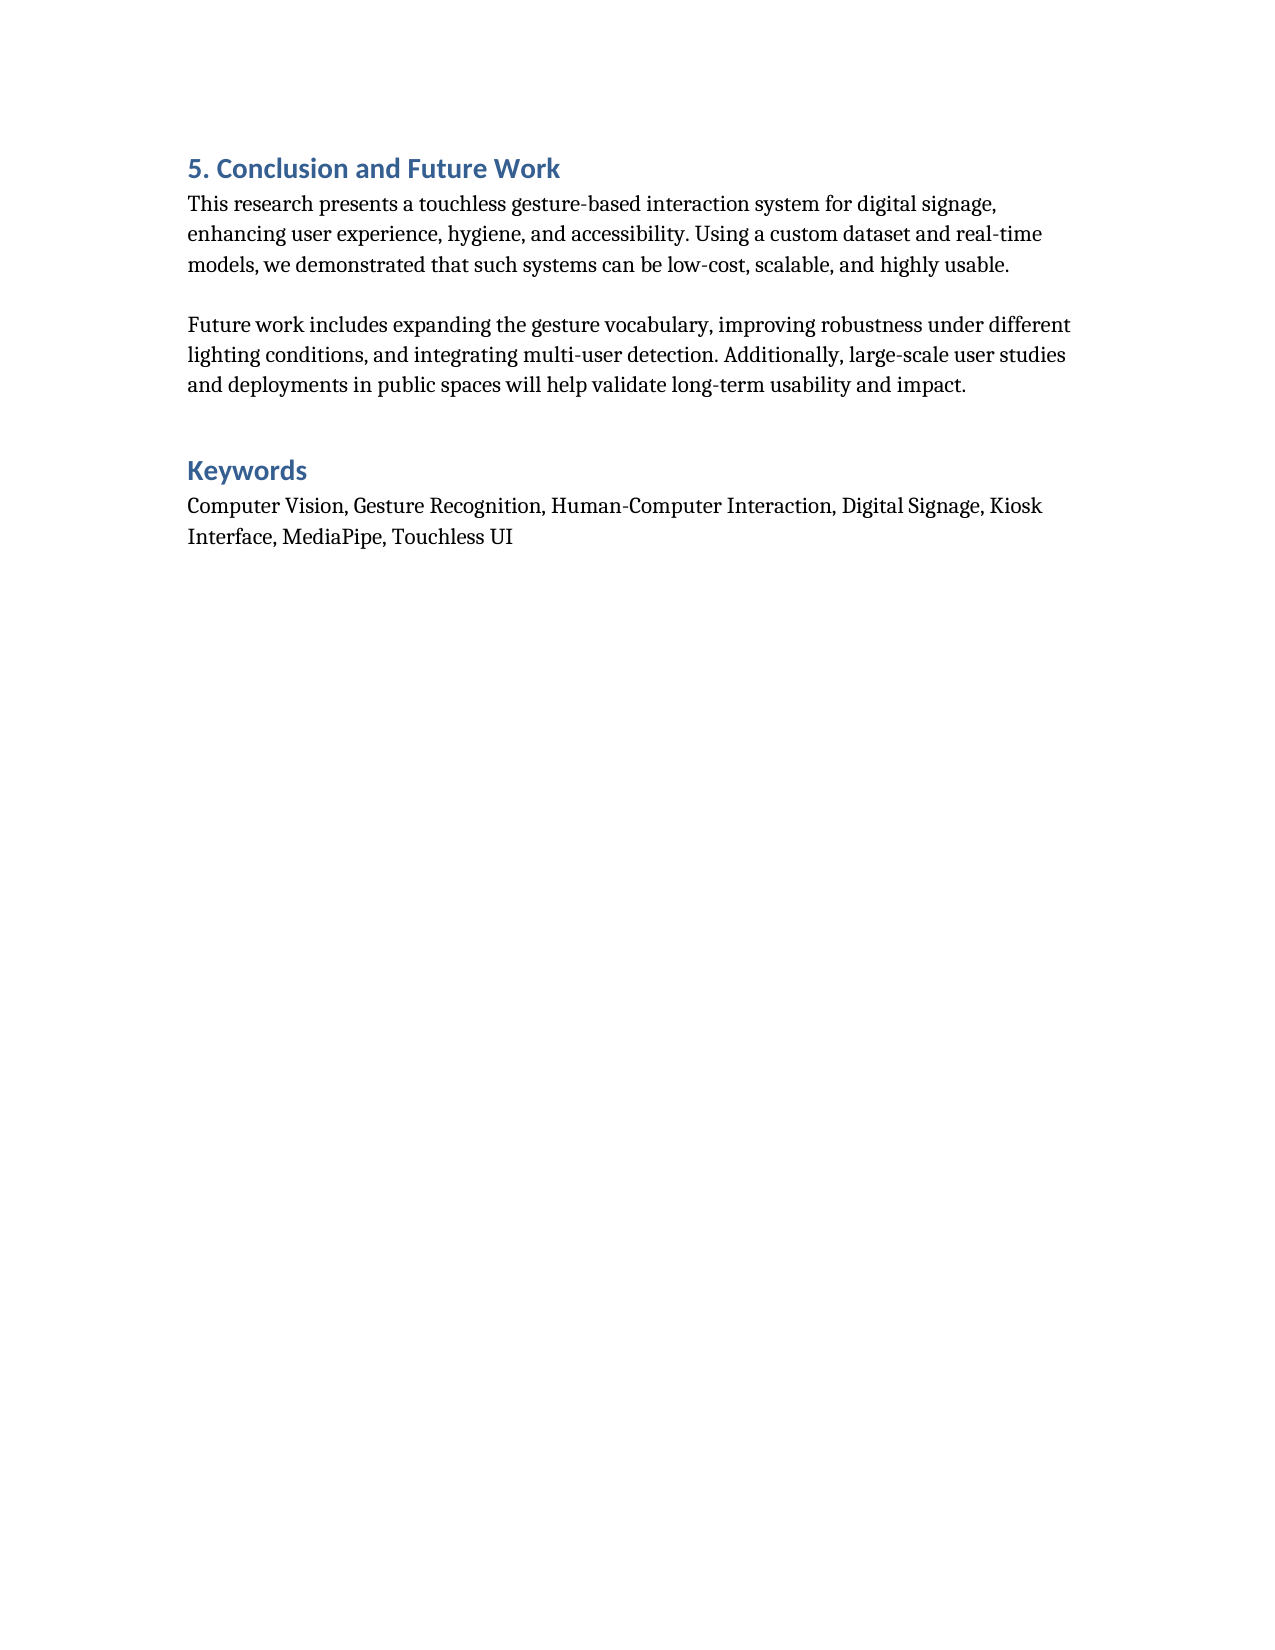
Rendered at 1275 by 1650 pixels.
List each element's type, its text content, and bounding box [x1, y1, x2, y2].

subtitle Keywords [187, 452, 1087, 488]
text Computer Vision, Gesture Recognition, Human-Computer Interaction, Digital Signage, Kiosk Interface, MediaPipe, Touchless UI [187, 493, 1087, 550]
text This research presents a touchless gesture-based interaction system for digital signage, enhancing user experience, hygiene, and accessibility. Using a custom dataset and real-time models, we demonstrated that such systems can be low-cost, scalable, and highly usable. Future work includes expanding the gesture vocabulary, improving robustness under different lighting conditions, and integrating multi-user detection. Additionally, large-scale user studies and deployments in public spaces will help validate long-term usability and impact. [187, 191, 1087, 398]
subtitle 5. Conclusion and Future Work [187, 150, 1087, 186]
